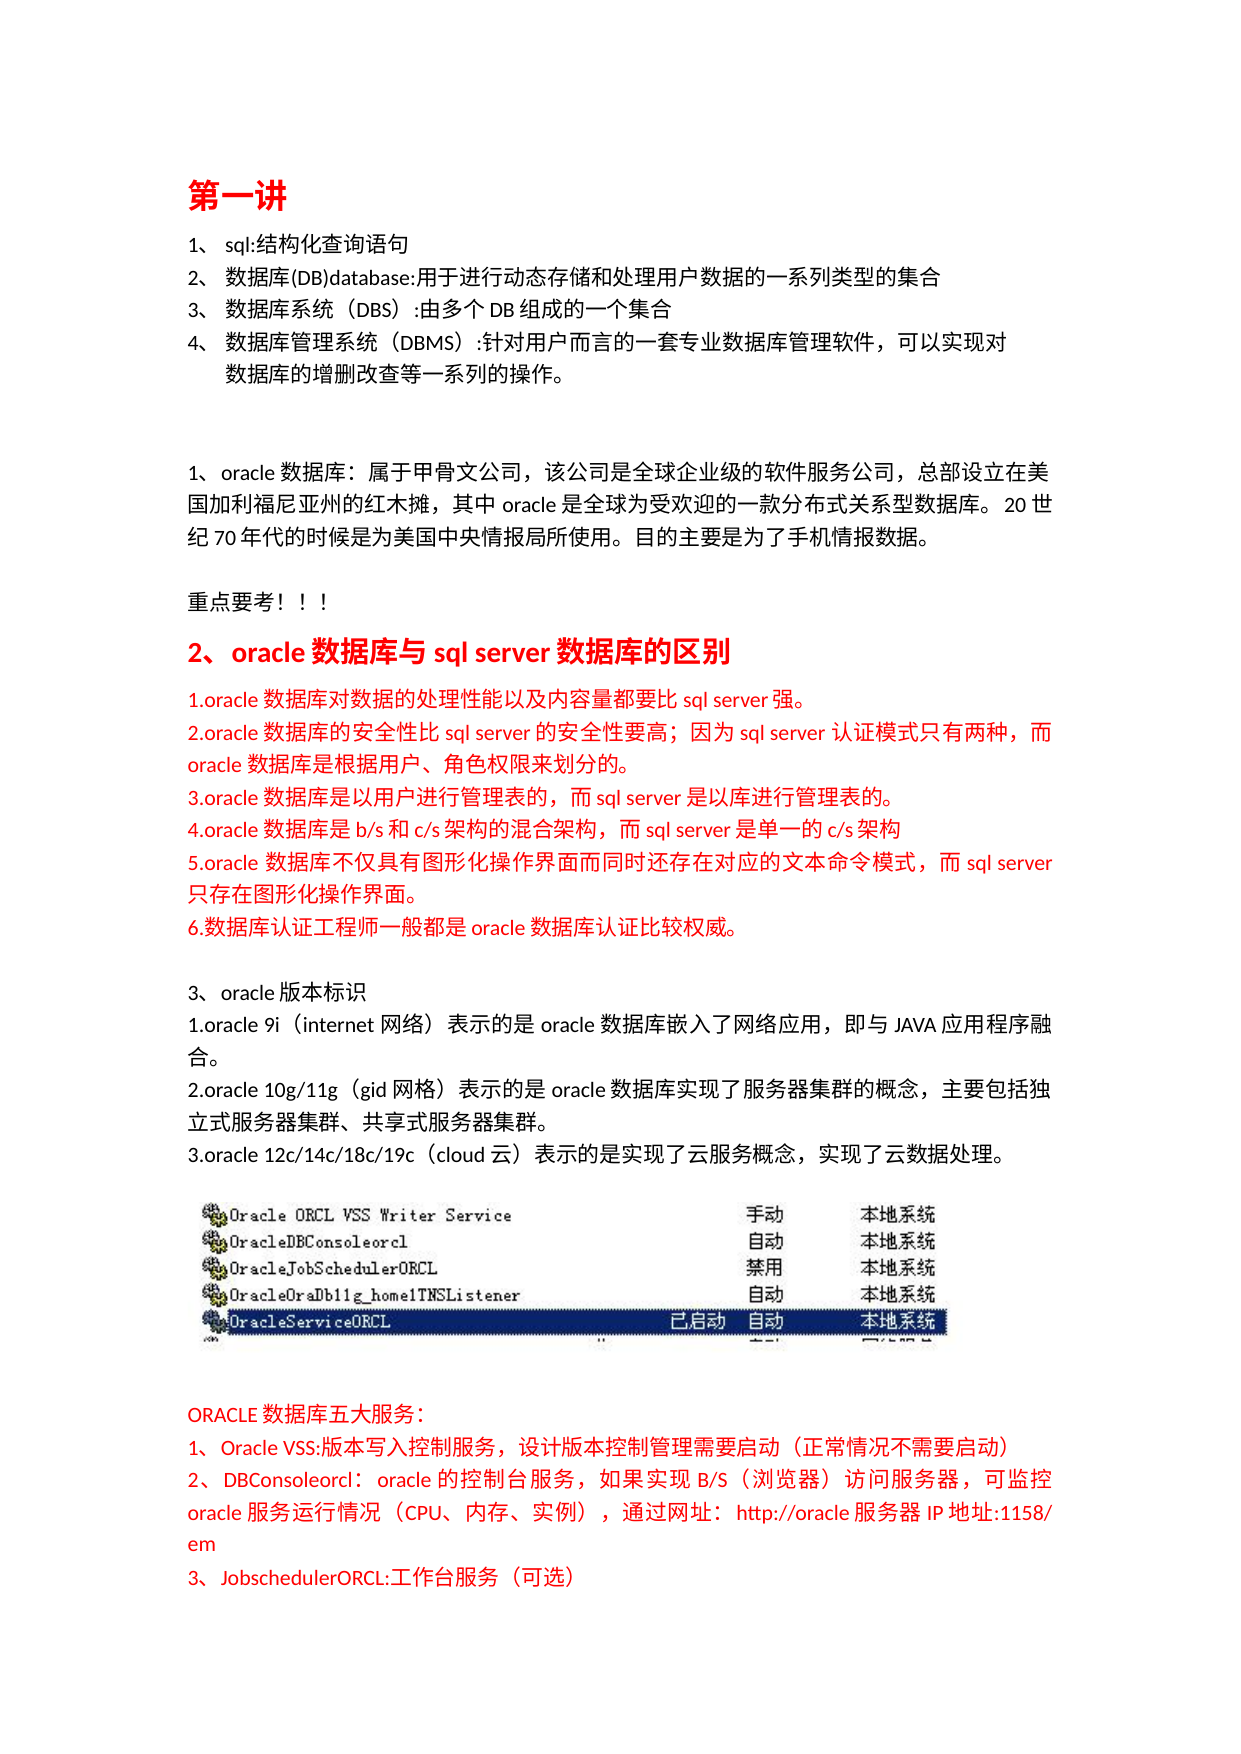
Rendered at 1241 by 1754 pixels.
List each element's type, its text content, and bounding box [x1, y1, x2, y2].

text 3.oracle 12c/14c/18c/19c（cloud 云）表示的是实现了云服务概念，实现了云数据处理。 [187, 1137, 1053, 1169]
text 6.数据库认证工程师一般都是oracle数据库认证比较权威。 [187, 909, 1053, 942]
picture [187, 1202, 988, 1396]
text 1、Oracle VSS:版本写入控制服务，设计版本控制管理需要启动（正常情况不需要启动） [187, 1429, 1053, 1462]
text 1.oracle 9i（internet 网络）表示的是oracle数据库嵌入了网络应用，即与JAVA应用程序融合。 [187, 1007, 1053, 1072]
text 3、oracle版本标识 [187, 974, 1053, 1007]
list 数据库系统（DBS）:由多个DB组成的一个集合 [187, 292, 1053, 324]
list sql:结构化查询语句 [187, 227, 1053, 259]
text 1.oracle数据库对数据的处理性能以及内容量都要比sql server强。 [187, 682, 1053, 714]
list 数据库(DB)database:用于进行动态存储和处理用户数据的一系列类型的集合 [187, 259, 1053, 292]
list 数据库的增删改查等一系列的操作。 [225, 357, 1053, 389]
text 5.oracle 数据库不仅具有图形化操作界面而同时还存在对应的文本命令模式，而sql server 只存在图形化操作界面。 [187, 844, 1053, 909]
list 数据库管理系统（DBMS）:针对用户而言的一套专业数据库管理软件，可以实现对 [187, 324, 1053, 357]
text 2、DBConsoleorcl：oracle的控制台服务，如果实现B/S（浏览器）访问服务器，可监控oracle服务运行情况（CPU、内存、实例），通过网址：http://oracle服务器IP地址:1158/em [187, 1462, 1053, 1559]
text ORACLE数据库五大服务： [187, 1397, 1053, 1429]
text 4.oracle 数据库是b/s和c/s架构的混合架构，而sql server是单一的c/s架构 [187, 812, 1053, 844]
text 2、oracle数据库与sql server数据库的区别 [187, 617, 1053, 682]
text 2.oracle 10g/11g（gid 网格）表示的是oracle数据库实现了服务器集群的概念，主要包括独立式服务器集群、共享式服务器集群。 [187, 1072, 1053, 1137]
text 重点要考！！！ [187, 584, 1053, 617]
text 第一讲 [187, 162, 1053, 227]
text 3、JobschedulerORCL:工作台服务（可选） [187, 1559, 1053, 1592]
text 1、oracle 数据库：属于甲骨文公司，该公司是全球企业级的软件服务公司，总部设立在美国加利福尼亚州的红木摊，其中oracle是全球为受欢迎的一款分布式关系型数据库。20世纪70年代的时候是为美国中央情报局所使用。目的主要是为了手机情报数据。 [187, 454, 1053, 552]
text 3.oracle 数据库是以用户进行管理表的，而sql server是以库进行管理表的。 [187, 779, 1053, 812]
text 2.oracle数据库的安全性比sql server的安全性要高；因为sql server 认证模式只有两种，而oracle 数据库是根据用户、角色权限来划分的。 [187, 714, 1053, 779]
